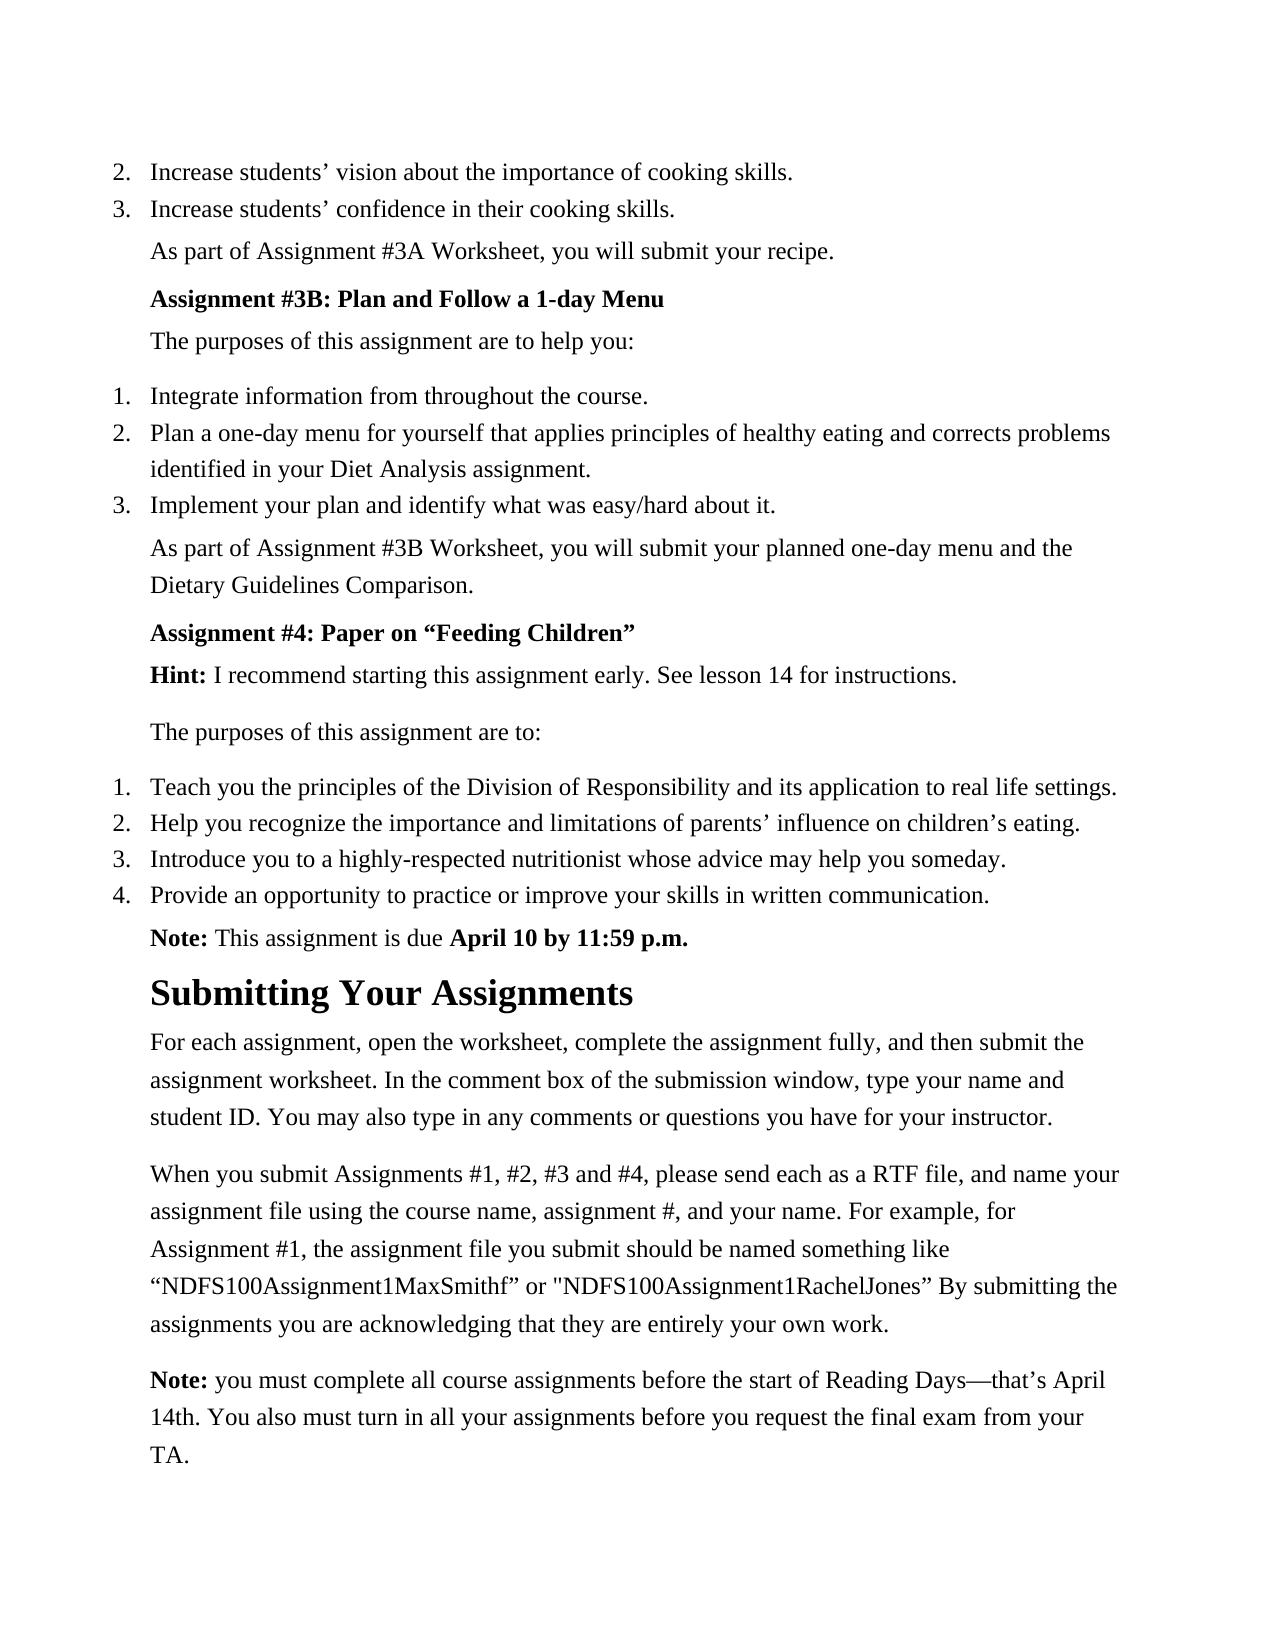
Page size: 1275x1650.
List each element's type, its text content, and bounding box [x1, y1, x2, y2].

list Increase students’ vision about the importance of cooking skills. [112, 150, 1125, 186]
list Introduce you to a highly-respected nutritionist whose advice may help you someday. [112, 837, 1125, 873]
list Teach you the principles of the Division of Responsibility and its application to real life settings. [112, 764, 1125, 800]
list Plan a one-day menu for yourself that applies principles of healthy eating and corrects problems identified in your Diet Analysis assignment. [112, 410, 1125, 483]
text The purposes of this assignment are to: [150, 708, 1125, 745]
subtitle Submitting Your Assignments [150, 971, 1125, 1014]
list Provide an opportunity to practice or improve your skills in written communication. [112, 873, 1125, 909]
list Implement your plan and identify what was easy/hard about it. [112, 483, 1125, 519]
text As part of Assignment #3A Worksheet, you will submit your recipe. [150, 228, 1125, 265]
list Increase students’ confidence in their cooking skills. [112, 186, 1125, 222]
subtitle Assignment #4: Paper on “Feeding Children” [150, 618, 1125, 647]
text As part of Assignment #3B Worksheet, you will submit your planned one-day menu and the Dietary Guidelines Comparison. [150, 524, 1125, 599]
text Note: you must complete all course assignments before the start of Reading Days—that’s April 14th. You also must turn in all your assignments before you request the final exam from your TA. [150, 1356, 1125, 1469]
subtitle Assignment #3B: Plan and Follow a 1-day Menu [150, 284, 1125, 313]
text When you submit Assignments #1, #2, #3 and #4, please send each as a RTF file, and name your assignment file using the course name, assignment #, and your name. For example, for Assignment #1, the assignment file you submit should be named something like “NDFS100Assignment1MaxSmithf” or "NDFS100Assignment1RachelJones” By submitting the assignments you are acknowledging that they are entirely your own work. [150, 1150, 1125, 1337]
text Note: This assignment is due April 10 by 11:59 p.m. [150, 914, 1125, 952]
text For each assignment, open the worksheet, complete the assignment fully, and then submit the assignment worksheet. In the comment box of the submission window, type your name and student ID. You may also type in any comments or questions you have for your instructor. [150, 1019, 1125, 1131]
text Hint: I recommend starting this assignment early. See lesson 14 for instructions. [150, 652, 1125, 689]
list Integrate information from throughout the course. [112, 374, 1125, 410]
text The purposes of this assignment are to help you: [150, 318, 1125, 355]
list Help you recognize the importance and limitations of parents’ influence on children’s eating. [112, 800, 1125, 837]
